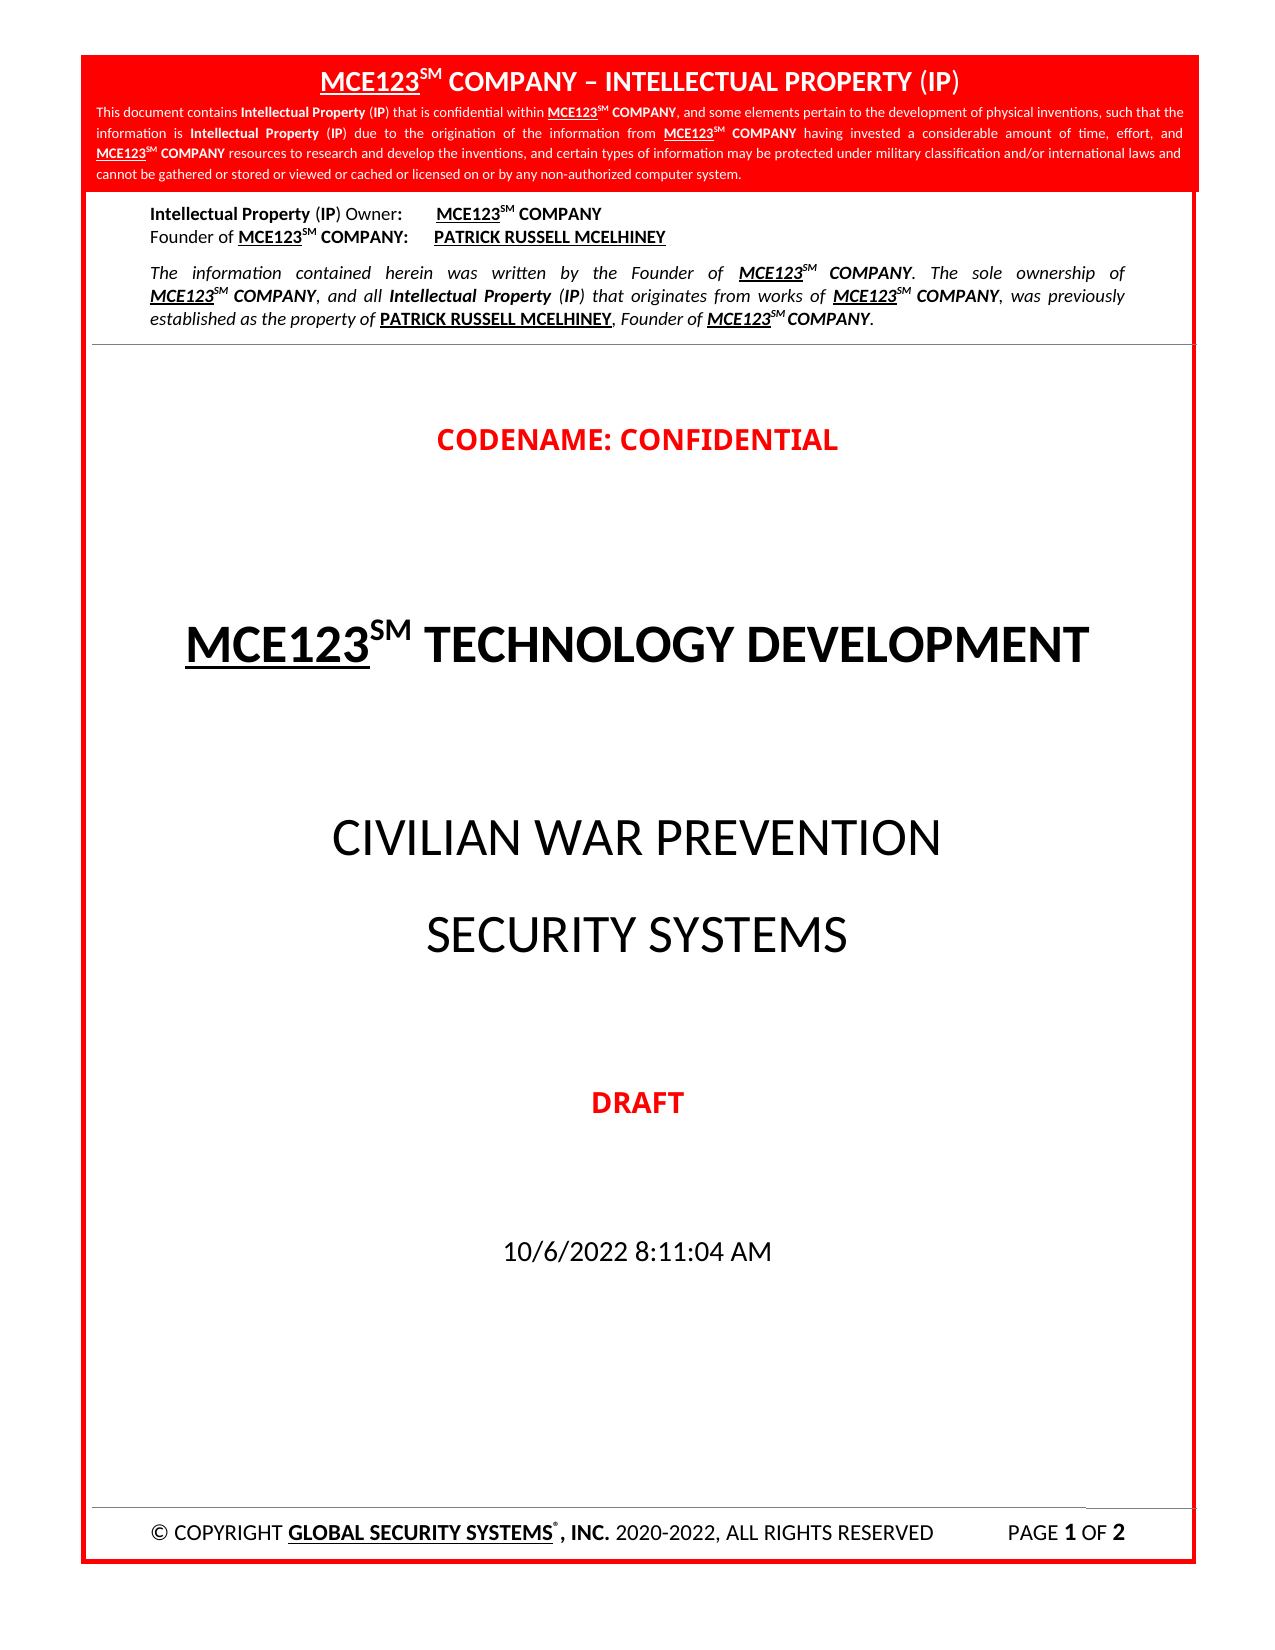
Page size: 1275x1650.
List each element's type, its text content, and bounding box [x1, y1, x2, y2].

text MCE123SM TECHNOLOGY DEVELOPMENT [150, 609, 1125, 676]
text 10/6/2022 8:11:04 AM [150, 1233, 1125, 1269]
text CODENAME: CONFIDENTIAL [150, 419, 1125, 459]
text CIVILIAN WAR PREVENTION [150, 803, 1125, 869]
text DRAFT [150, 1082, 1125, 1122]
text SECURITY SYSTEMS [150, 900, 1125, 966]
